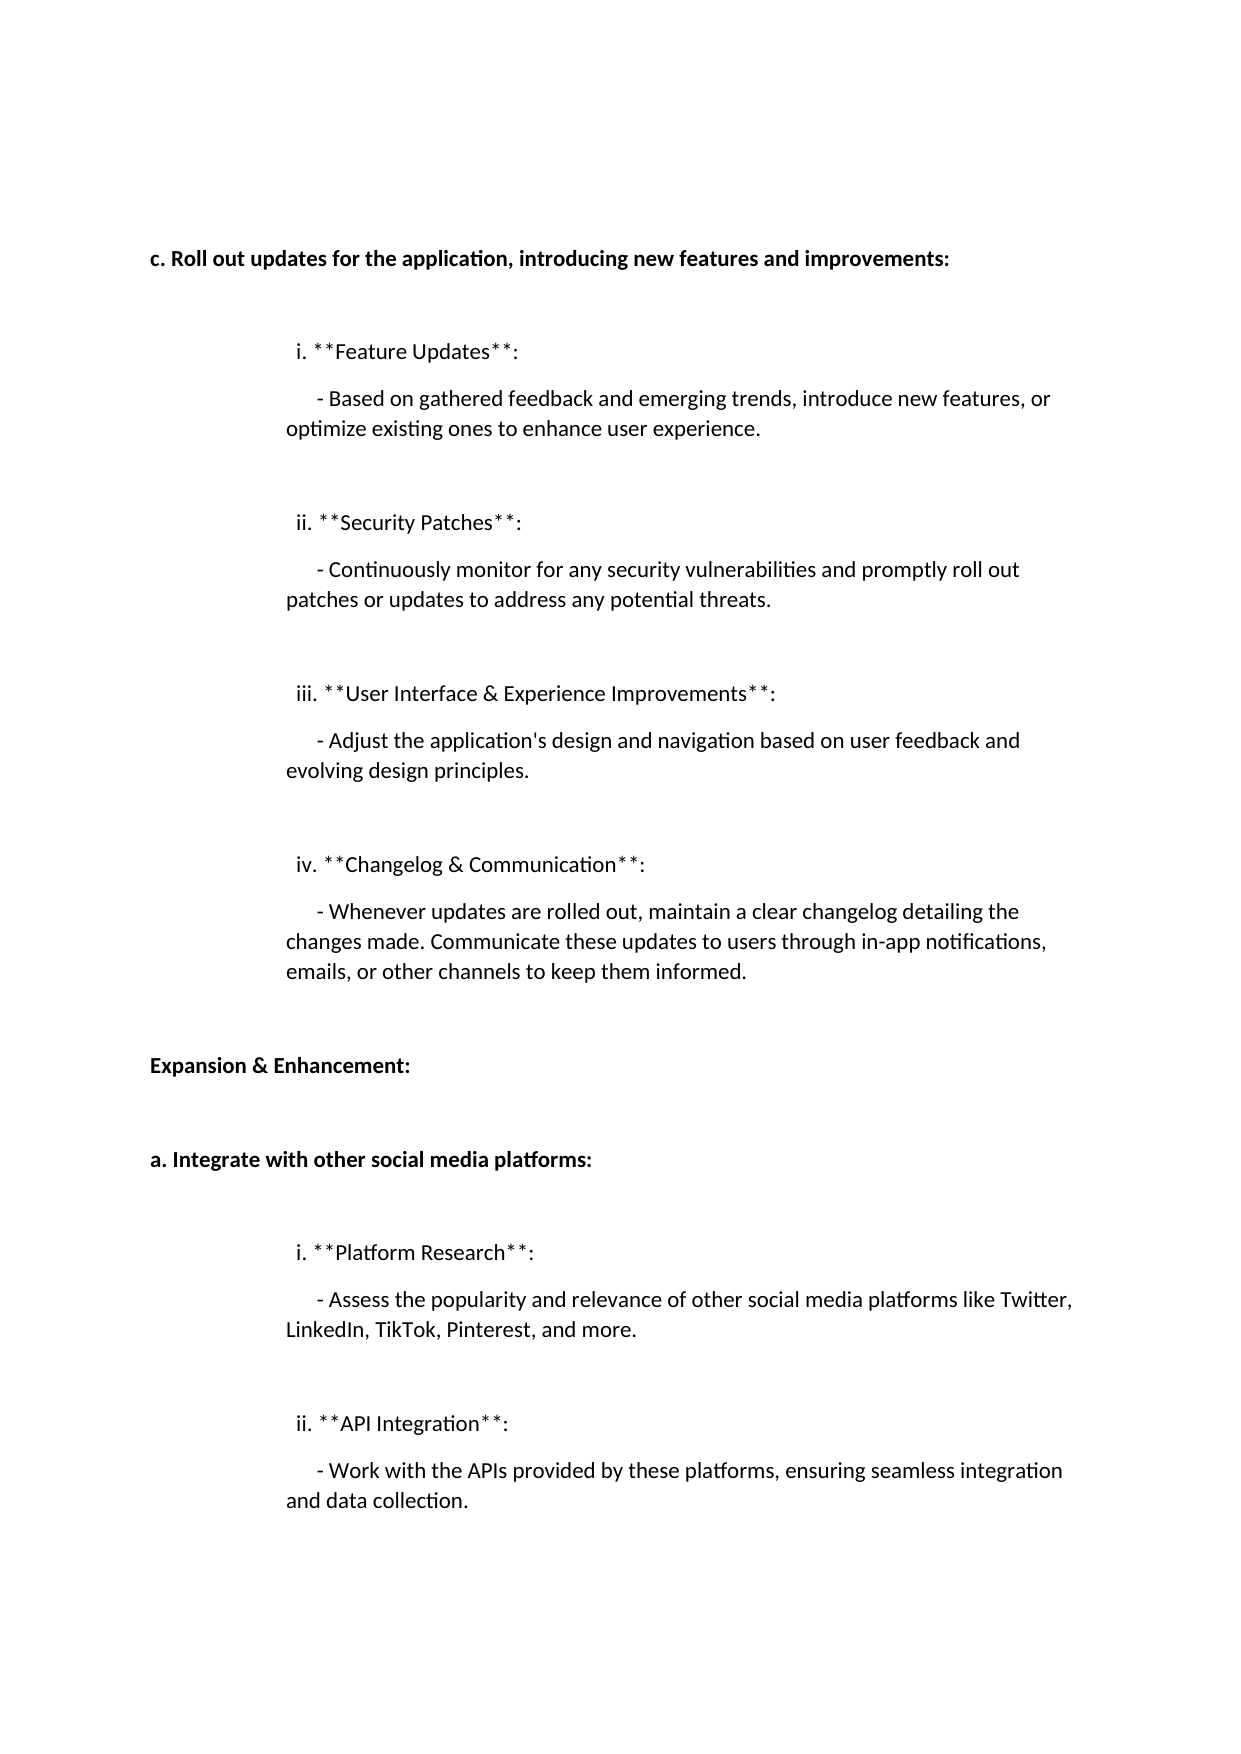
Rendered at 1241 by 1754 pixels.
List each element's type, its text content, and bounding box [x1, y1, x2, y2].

text i. **Feature Updates**: [286, 337, 1090, 366]
text i. **Platform Research**: [286, 1238, 1090, 1267]
text - Assess the popularity and relevance of other social media platforms like Twitter, LinkedIn, TikTok, Pinterest, and more. [286, 1285, 1090, 1344]
text a. Integrate with other social media platforms: [150, 1145, 1090, 1173]
text - Work with the APIs provided by these platforms, ensuring seamless integration and data collection. [286, 1456, 1090, 1514]
text ii. **Security Patches**: [286, 508, 1090, 536]
text c. Roll out updates for the application, introducing new features and improvements: [150, 244, 1090, 272]
text - Based on gathered feedback and emerging trends, introduce new features, or optimize existing ones to enhance user experience. [286, 384, 1090, 443]
text - Whenever updates are rolled out, maintain a clear changelog detailing the changes made. Communicate these updates to users through in-app notifications, emails, or other channels to keep them informed. [286, 897, 1090, 985]
text Expansion & Enhancement: [150, 1051, 1090, 1079]
text - Adjust the application's design and navigation based on user feedback and evolving design principles. [286, 726, 1090, 784]
text iii. **User Interface & Experience Improvements**: [286, 679, 1090, 707]
text ii. **API Integration**: [286, 1409, 1090, 1437]
text iv. **Changelog & Communication**: [286, 850, 1090, 878]
text - Continuously monitor for any security vulnerabilities and promptly roll out patches or updates to address any potential threats. [286, 555, 1090, 613]
